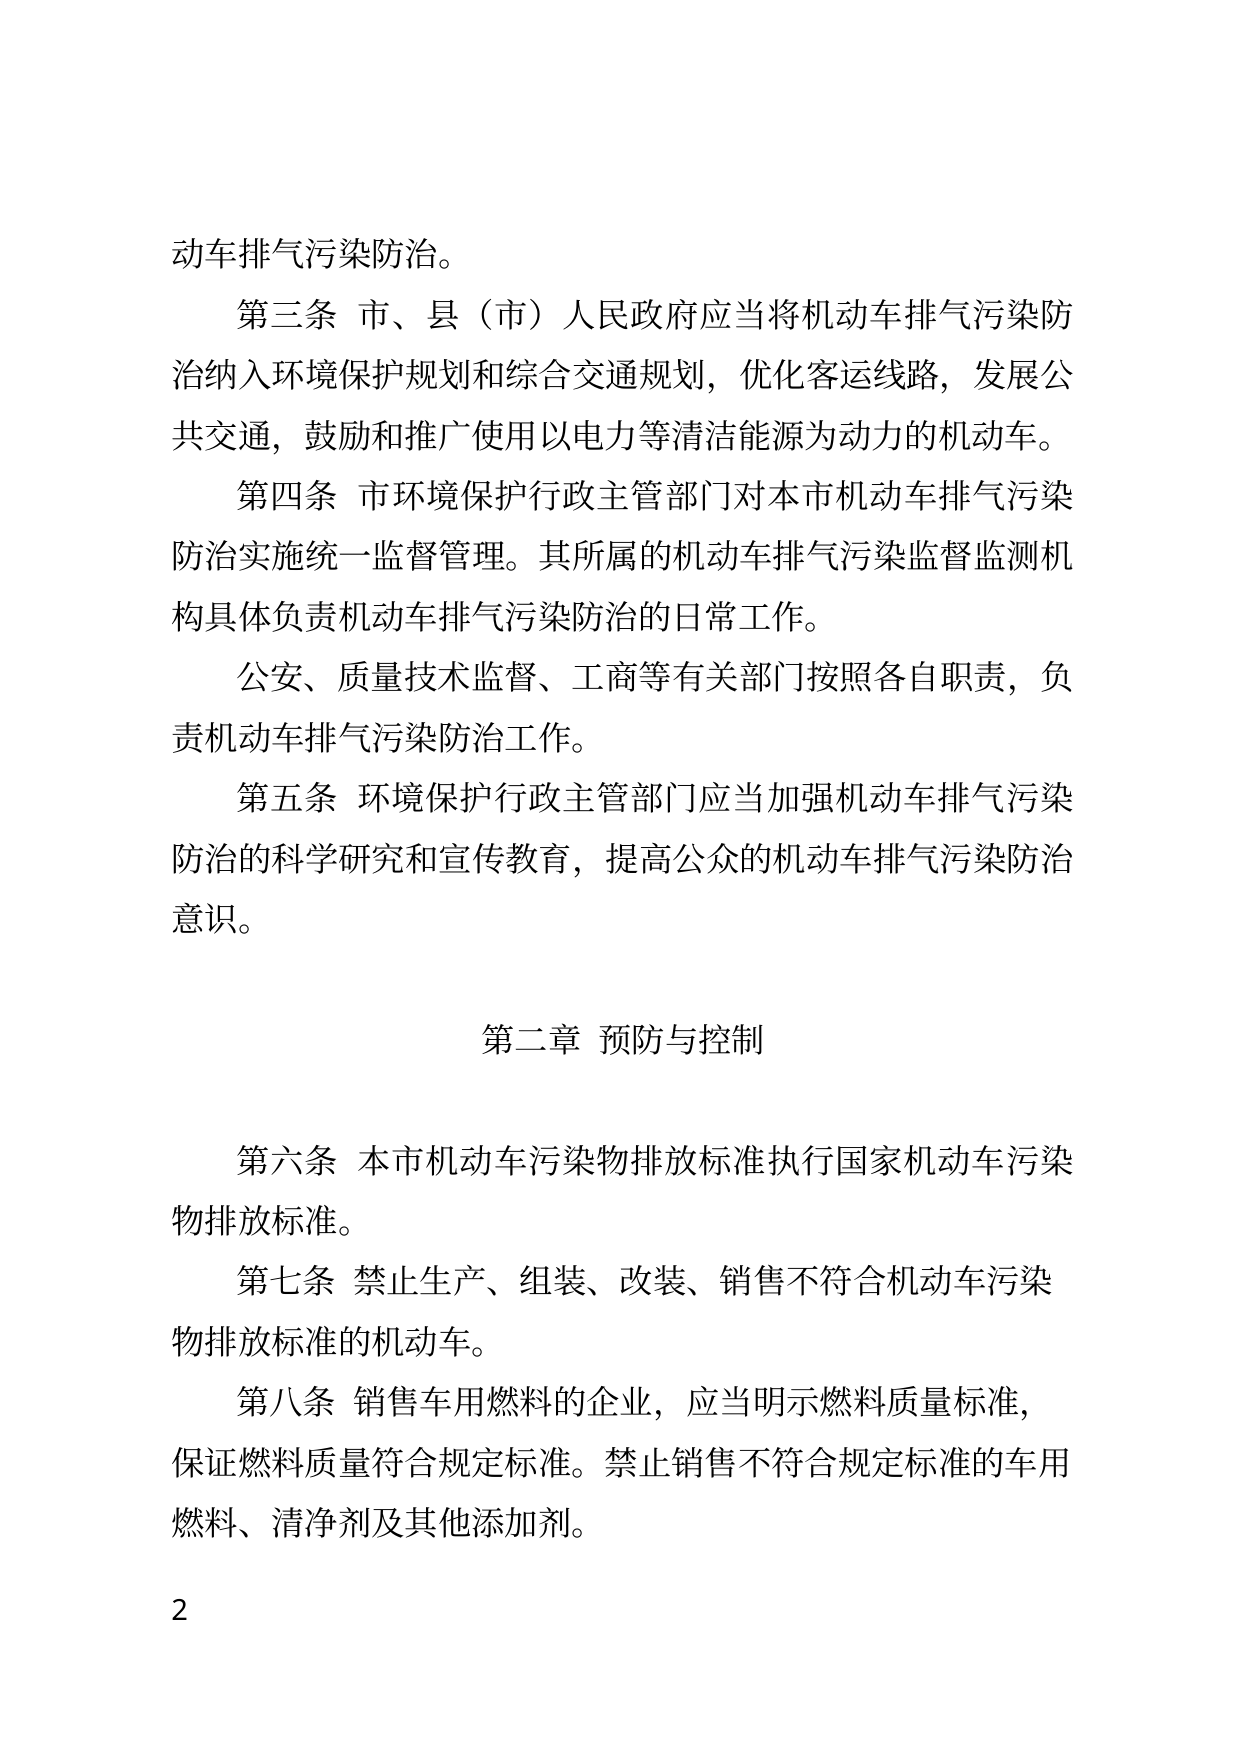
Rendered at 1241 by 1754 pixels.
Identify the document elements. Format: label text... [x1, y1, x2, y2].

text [171, 218, 1075, 279]
text 第四条 市环境保护行政主管部门对本市机动车排气污染防治实施统一监督管理。其所属的机动车排气污染监督监测机构具体负责机动车排气污染防治的日常工作。 [171, 460, 1075, 641]
text 第五条 环境保护行政主管部门应当加强机动车排气污染防治的科学研究和宣传教育，提高公众的机动车排气污染防治意识。 [171, 762, 1075, 943]
text 第八条 销售车用燃料的企业，应当明示燃料质量标准，保证燃料质量符合规定标准。禁止销售不符合规定标准的车用燃料、清净剂及其他添加剂。 [171, 1366, 1075, 1548]
text 第三条 市、县（市）人民政府应当将机动车排气污染防治纳入环境保护规划和综合交通规划，优化客运线路，发展公共交通，鼓励和推广使用以电力等清洁能源为动力的机动车。 [171, 279, 1075, 460]
text 第六条 本市机动车污染物排放标准执行国家机动车污染物排放标准。 [171, 1125, 1075, 1246]
text 第七条 禁止生产、组装、改装、销售不符合机动车污染物排放标准的机动车。 [171, 1246, 1075, 1366]
text 第二章 预防与控制 [171, 1004, 1075, 1064]
text 公安、质量技术监督、工商等有关部门按照各自职责，负责机动车排气污染防治工作。 [171, 641, 1075, 762]
